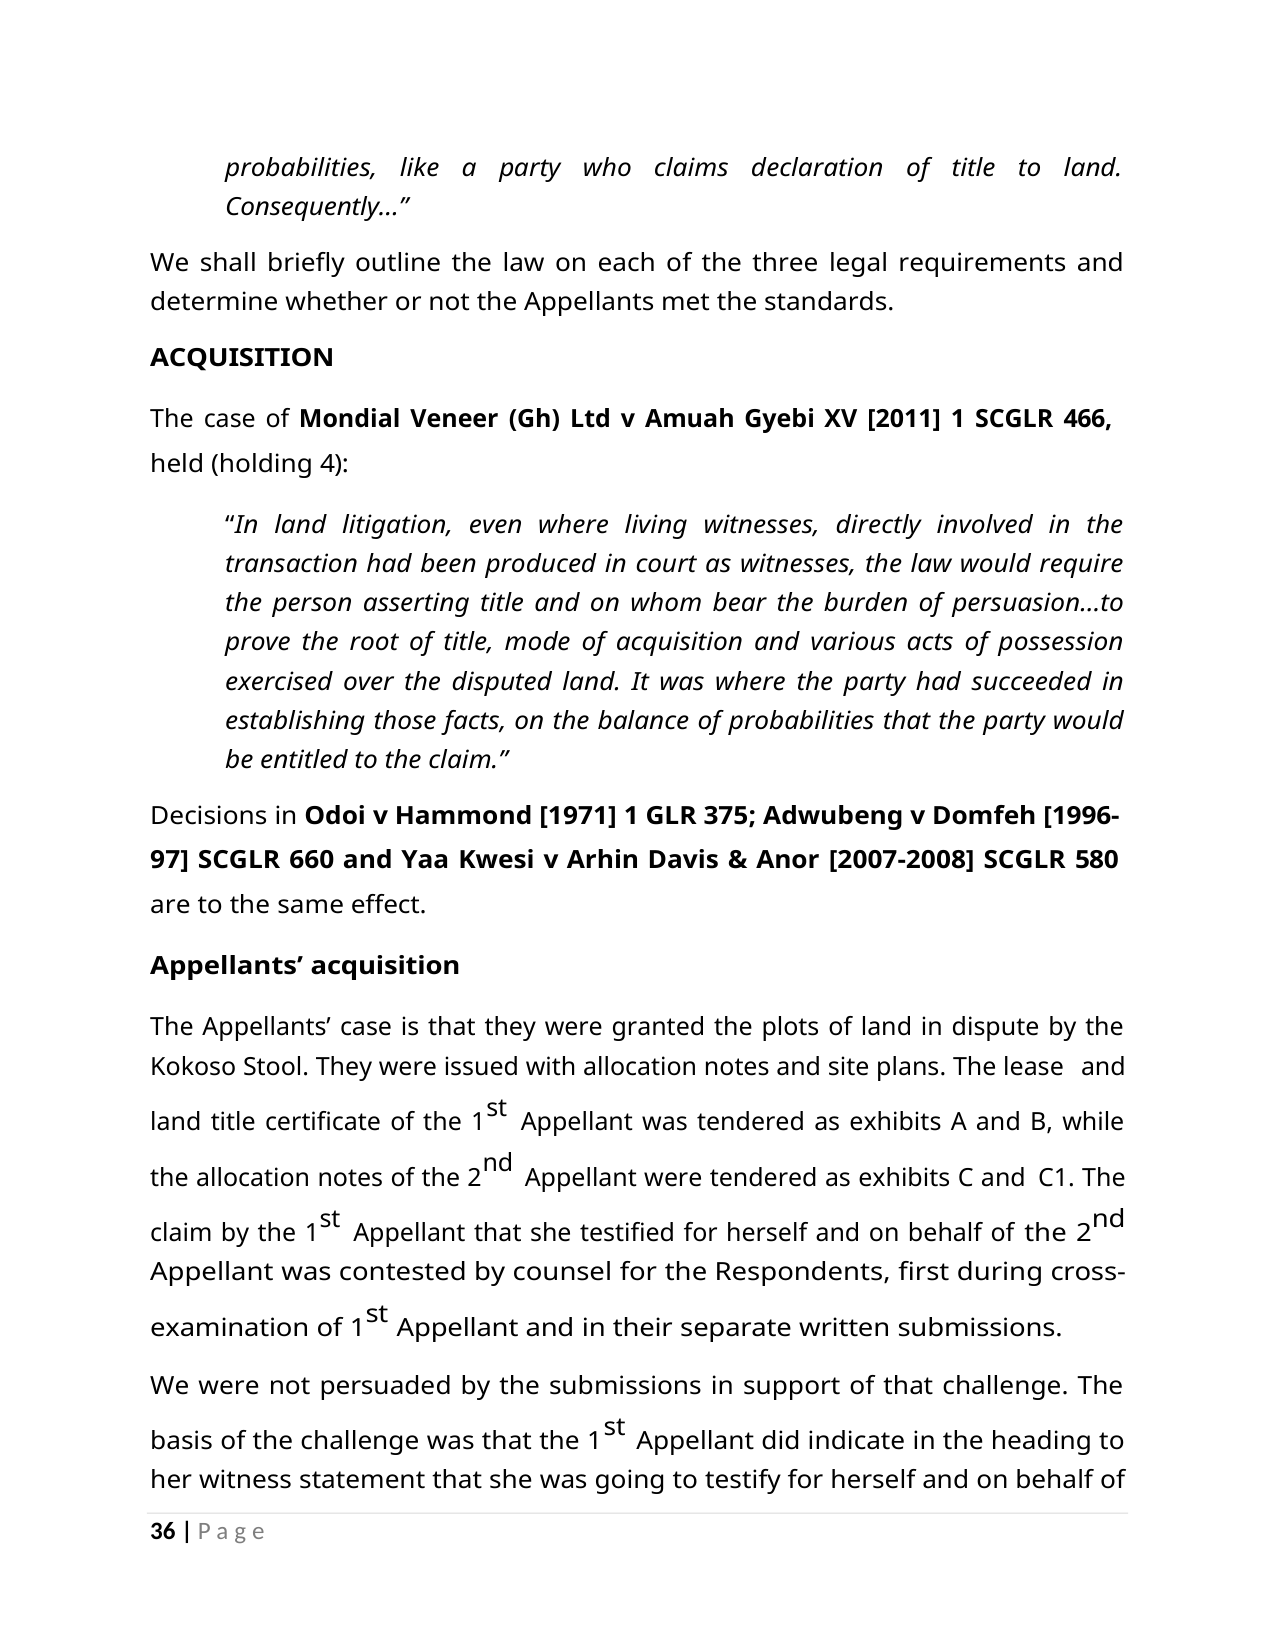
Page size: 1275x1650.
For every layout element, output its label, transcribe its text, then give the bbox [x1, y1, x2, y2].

text held (holding 4): [150, 446, 1162, 479]
text The Appellants’ case is that they were granted the plots of land in dispute by the Kokoso Stool. They were issued with allocation notes and site plans. The lease and land title certificate of the 1st Appellant was tendered as exhibits A and B, while the allocation notes of the 2nd Appellant were tendered as exhibits C and C1. The claim by the 1st Appellant that she testified for herself and on behalf of the 2nd Appellant was contested by counsel for the Respondents, first during cross-examination of 1st Appellant and in their separate written submissions. [150, 1009, 1126, 1343]
text We shall briefly outline the law on each of the three legal requirements and determine whether or not the Appellants met the standards. [150, 245, 1126, 318]
text ACQUISITION [150, 339, 1162, 374]
subtitle The case of Mondial Veneer (Gh) Ltd v Amuah Gyebi XV [2011] 1 SCGLR 466, [150, 401, 1162, 435]
text probabilities, like a party who claims declaration of title to land. Consequently…” [225, 150, 1124, 223]
text 97] SCGLR 660 and Yaa Kwesi v Arhin Davis & Anor [2007-2008] SCGLR 580 [150, 842, 1162, 876]
subtitle Decisions in Odoi v Hammond [1971] 1 GLR 375; Adwubeng v Domfeh [1996- [150, 797, 1162, 831]
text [150, 1367, 1125, 1496]
text are to the same effect. [150, 887, 1162, 921]
subtitle Appellants’ acquisition [150, 948, 1162, 982]
text “In land litigation, even where living witnesses, directly involved in the transaction had been produced in court as witnesses, the law would require the person asserting title and on whom bear the burden of persuasion…to prove the root of title, mode of acquisition and various acts of possession exercised over the disputed land. It was where the party had succeeded in establishing those facts, on the balance of probabilities that the party would be entitled to the claim.” [225, 507, 1126, 776]
